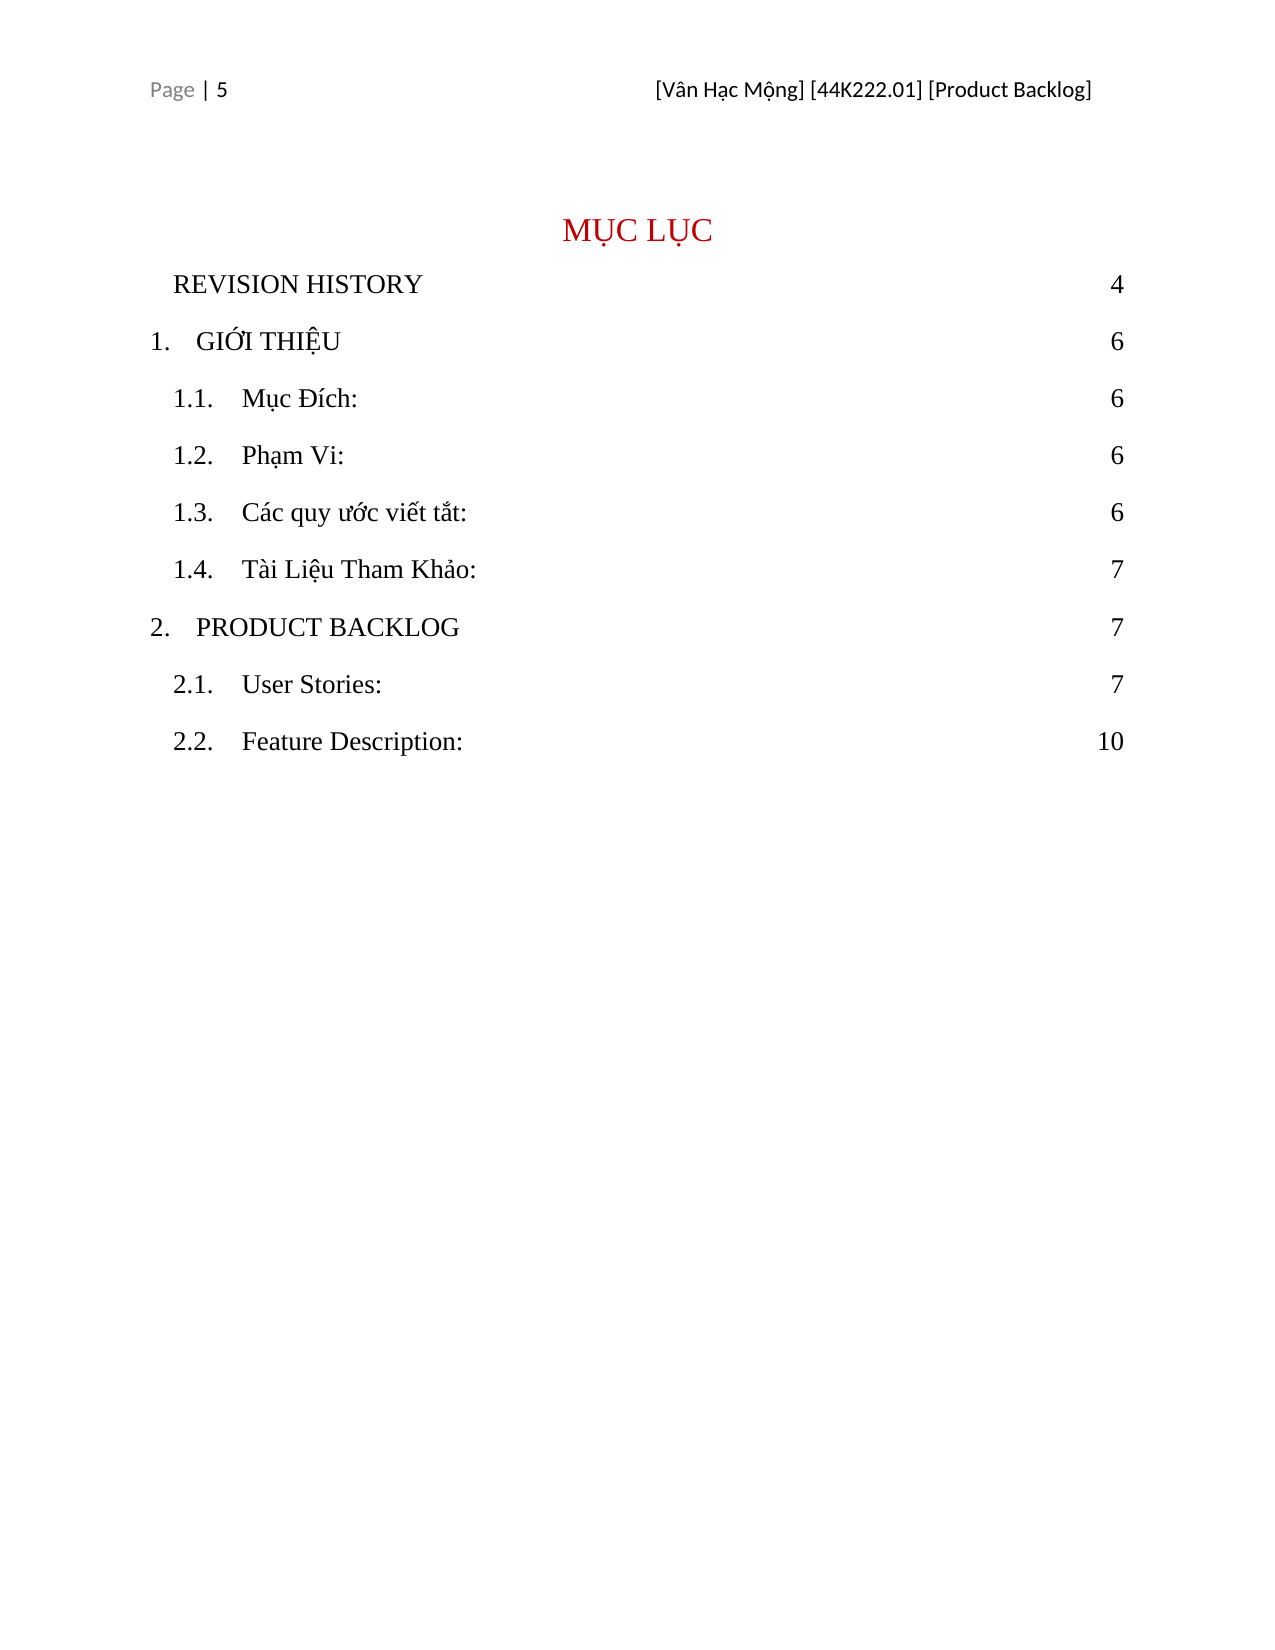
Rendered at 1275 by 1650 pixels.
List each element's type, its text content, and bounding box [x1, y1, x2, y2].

text MỤC LỤC [150, 211, 1125, 249]
